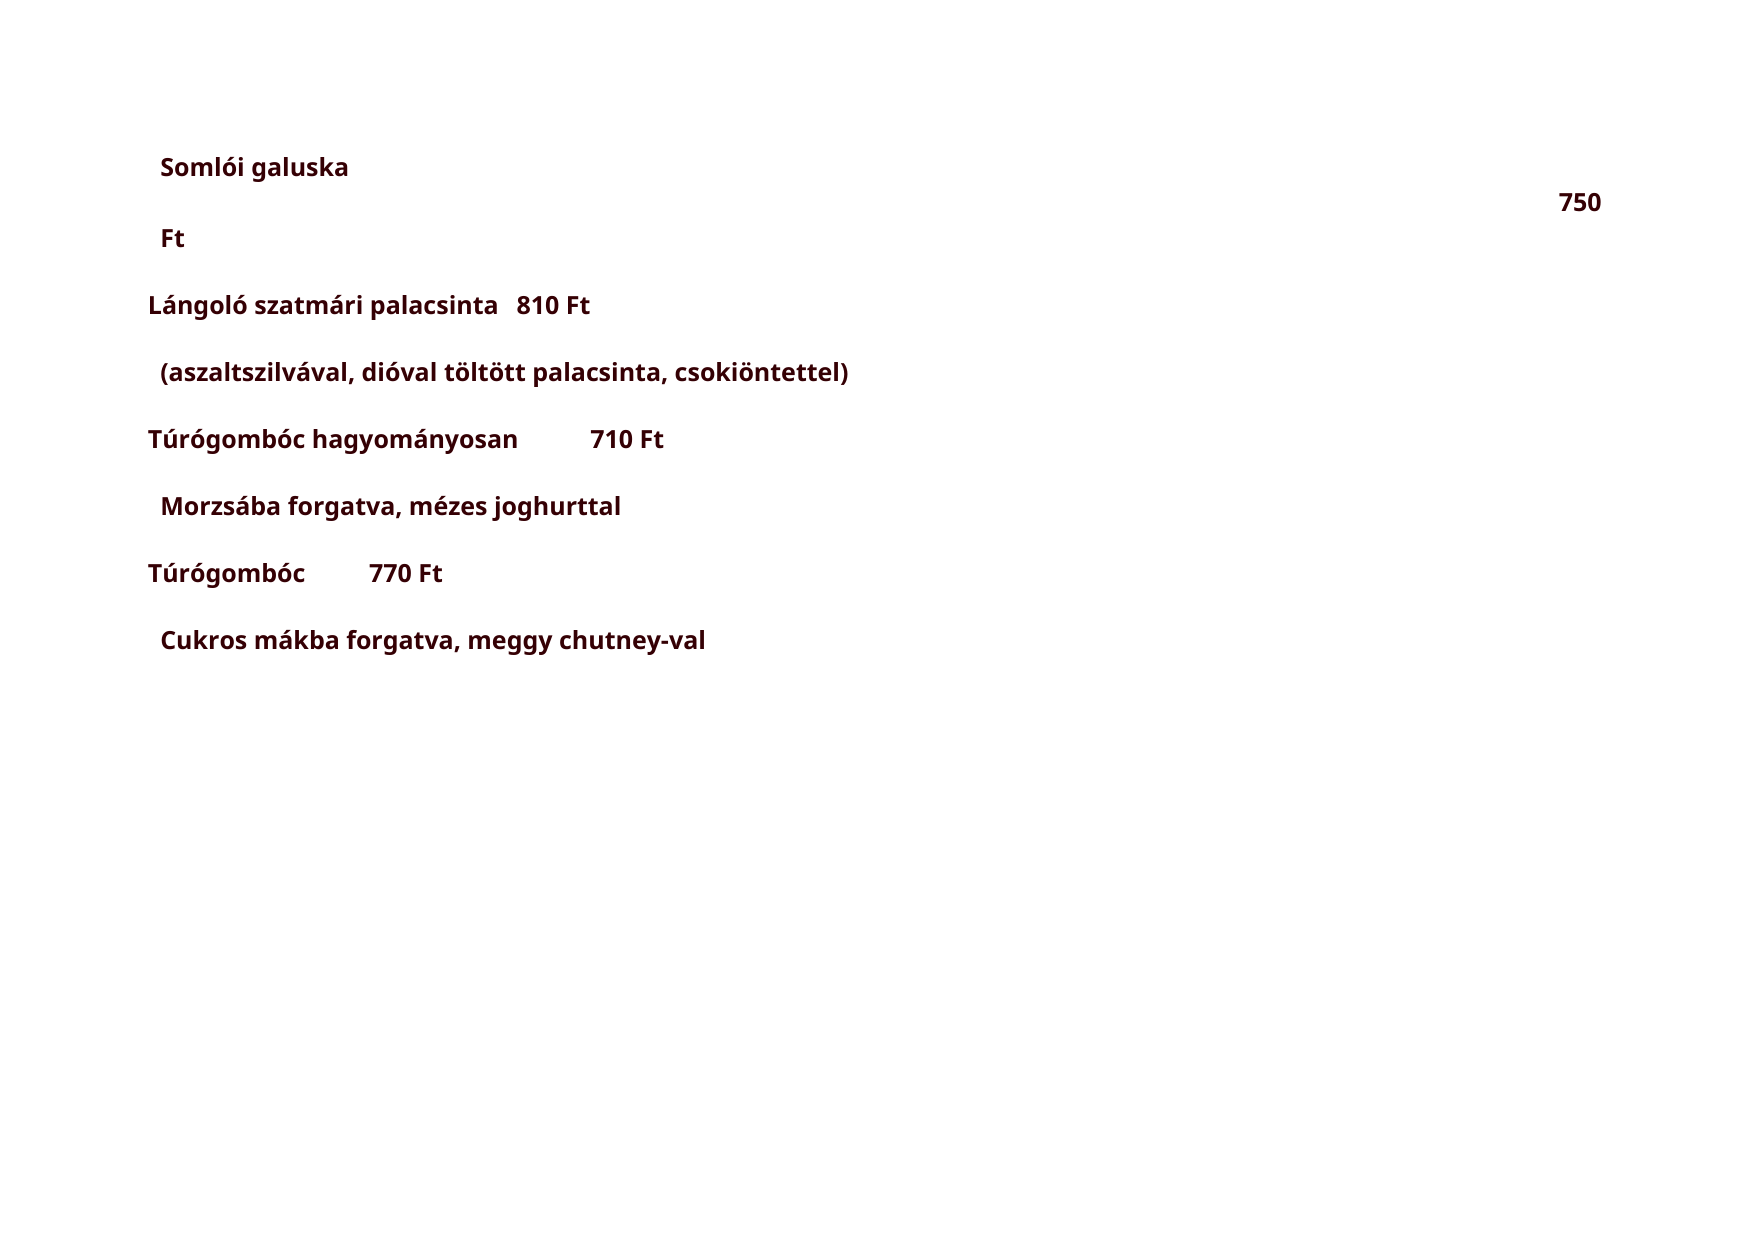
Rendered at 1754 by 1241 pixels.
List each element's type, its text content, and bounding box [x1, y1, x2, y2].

text Túrógombóc hagyományosan 710 Ft [148, 420, 1606, 456]
text (aszaltszilvával, dióval töltött palacsinta, csokiöntettel) [160, 353, 1606, 389]
text Túrógombóc 770 Ft [148, 554, 1606, 590]
text Somlói galuska 750 Ft [160, 148, 1606, 255]
text Lángoló szatmári palacsinta 810 Ft [148, 286, 1606, 322]
text Morzsába forgatva, mézes joghurttal [160, 487, 1606, 523]
text Cukros mákba forgatva, meggy chutney-val [160, 621, 1606, 657]
